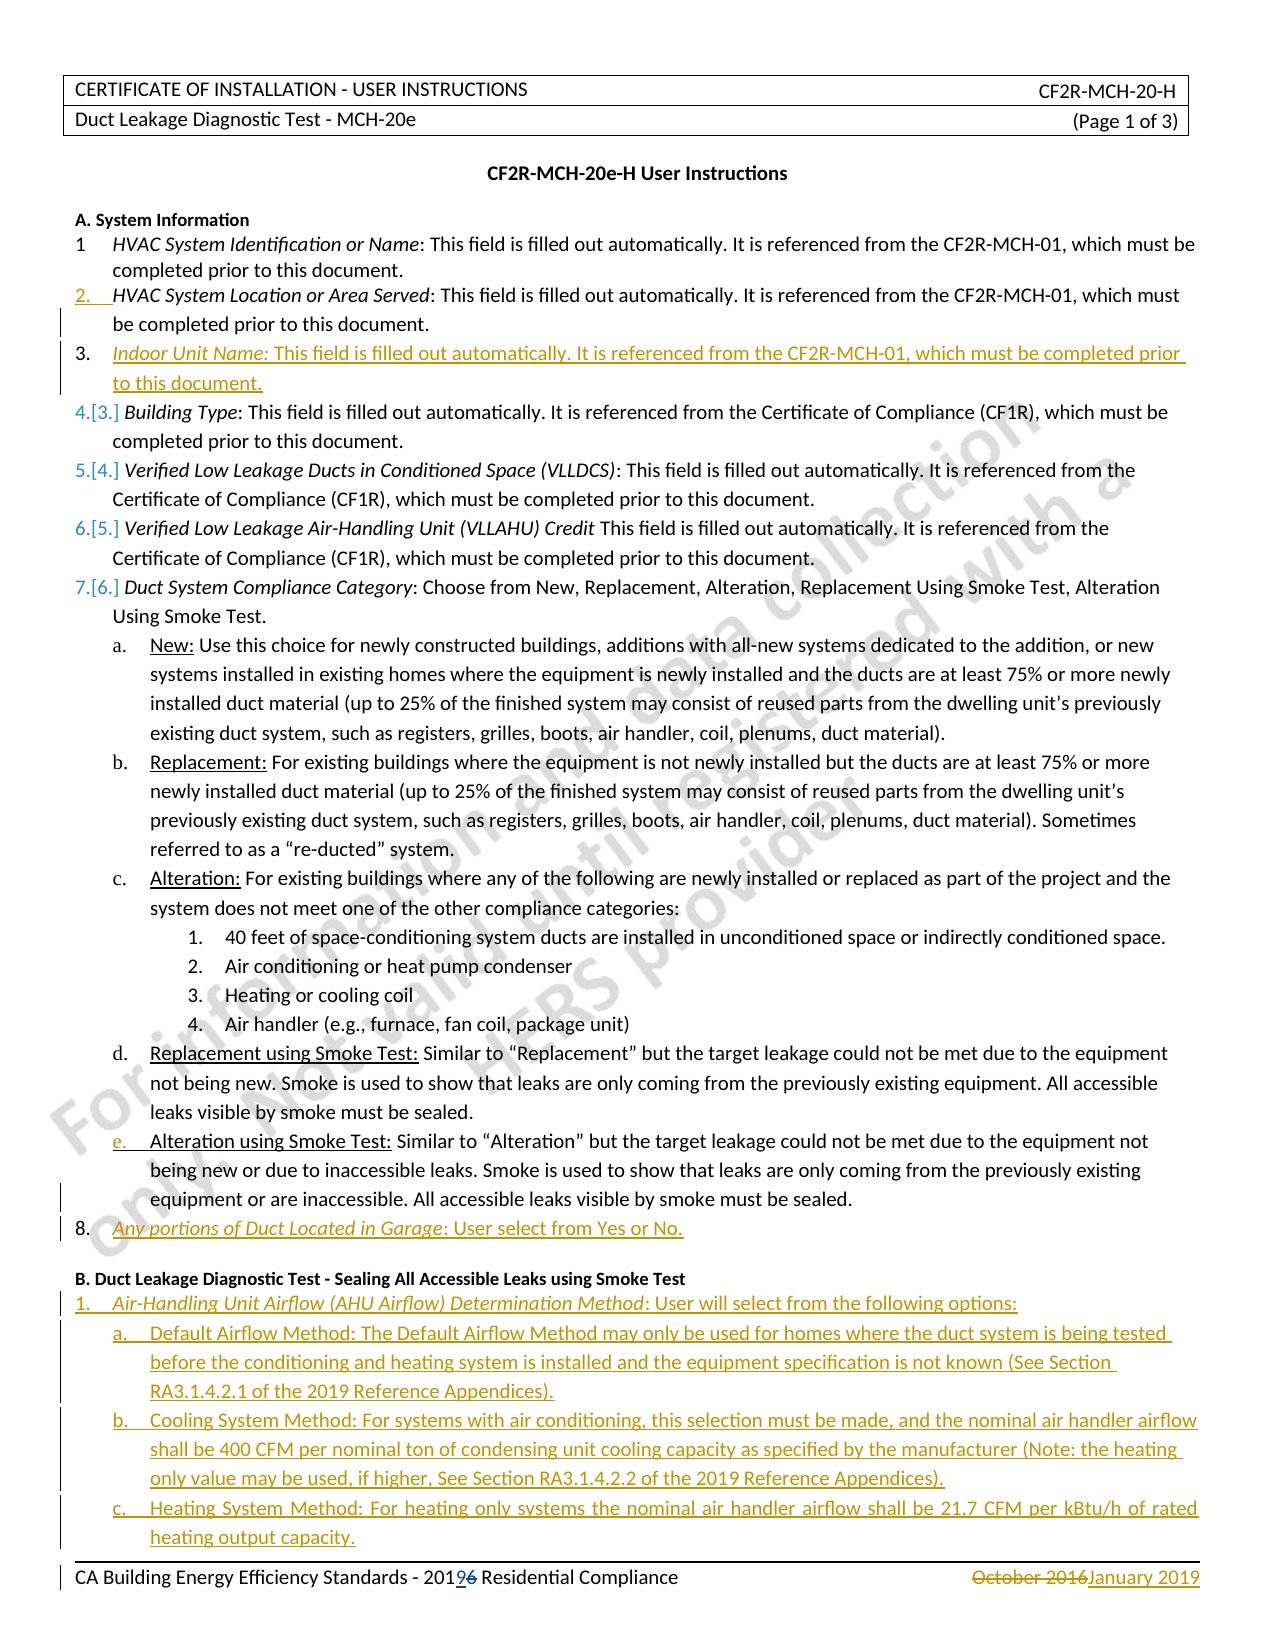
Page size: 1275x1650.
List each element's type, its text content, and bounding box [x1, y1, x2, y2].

list Air handler (e.g., furnace, fan coil, package unit) [187, 1011, 1200, 1037]
list HVAC System Location or Area Served: This field is filled out automatically. It is referenced from the CF2R-MCH-01, which must be completed prior to this document. [75, 282, 1200, 337]
text A. System Information [75, 208, 1200, 231]
text B. Duct Leakage Diagnostic Test - Sealing All Accessible Leaks using Smoke Test [75, 1268, 1200, 1291]
list Building Type: This field is filled out automatically. It is referenced from the Certificate of Compliance (CF1R), which must be completed prior to this document. [75, 399, 1200, 453]
list New: Use this choice for newly constructed buildings, additions with all-new systems dedicated to the addition, or new systems installed in existing homes where the equipment is newly installed and the ducts are at least 75% or more newly installed duct material (up to 25% of the finished system may consist of reused parts from the dwelling unit’s previously existing duct system, such as registers, grilles, boots, air handler, coil, plenums, duct material). [112, 632, 1200, 745]
list Duct System Compliance Category: Choose from New, Replacement, Alteration, Replacement Using Smoke Test, Alteration Using Smoke Test. [75, 574, 1200, 628]
list Replacement: For existing buildings where the equipment is not newly installed but the ducts are at least 75% or more newly installed duct material (up to 25% of the finished system may consist of reused parts from the dwelling unit’s previously existing duct system, such as registers, grilles, boots, air handler, coil, plenums, duct material). Sometimes referred to as a “re-ducted” system. [112, 749, 1200, 862]
list Replacement using Smoke Test: Similar to “Replacement” but the target leakage could not be met due to the equipment not being new. Smoke is used to show that leaks are only coming from the previously existing equipment. All accessible leaks visible by smoke must be sealed. [112, 1041, 1200, 1124]
list Alteration: For existing buildings where any of the following are newly installed or replaced as part of the project and the system does not meet one of the other compliance categories: [112, 866, 1200, 920]
text CF2R-MCH-20e-H User Instructions [75, 160, 1200, 186]
list Verified Low Leakage Air-Handling Unit (VLLAHU) Credit This field is filled out automatically. It is referenced from the Certificate of Compliance (CF1R), which must be completed prior to this document. [75, 516, 1200, 570]
list Alteration using Smoke Test: Similar to “Alteration” but the target leakage could not be met due to the equipment not being new or due to inaccessible leaks. Smoke is used to show that leaks are only coming from the previously existing equipment or are inaccessible. All accessible leaks visible by smoke must be sealed. [112, 1128, 1200, 1212]
list Air conditioning or heat pump condenser [187, 953, 1200, 978]
list Verified Low Leakage Ducts in Conditioned Space (VLLDCS): This field is filled out automatically. It is referenced from the Certificate of Compliance (CF1R), which must be completed prior to this document. [75, 457, 1200, 512]
list Heating or cooling coil [187, 982, 1200, 1008]
list HVAC System Identification or Name: This field is filled out automatically. It is referenced from the CF2R-MCH-01, which must be completed prior to this document. [75, 231, 1200, 282]
list 40 feet of space-conditioning system ducts are installed in unconditioned space or indirectly conditioned space. [187, 924, 1200, 949]
